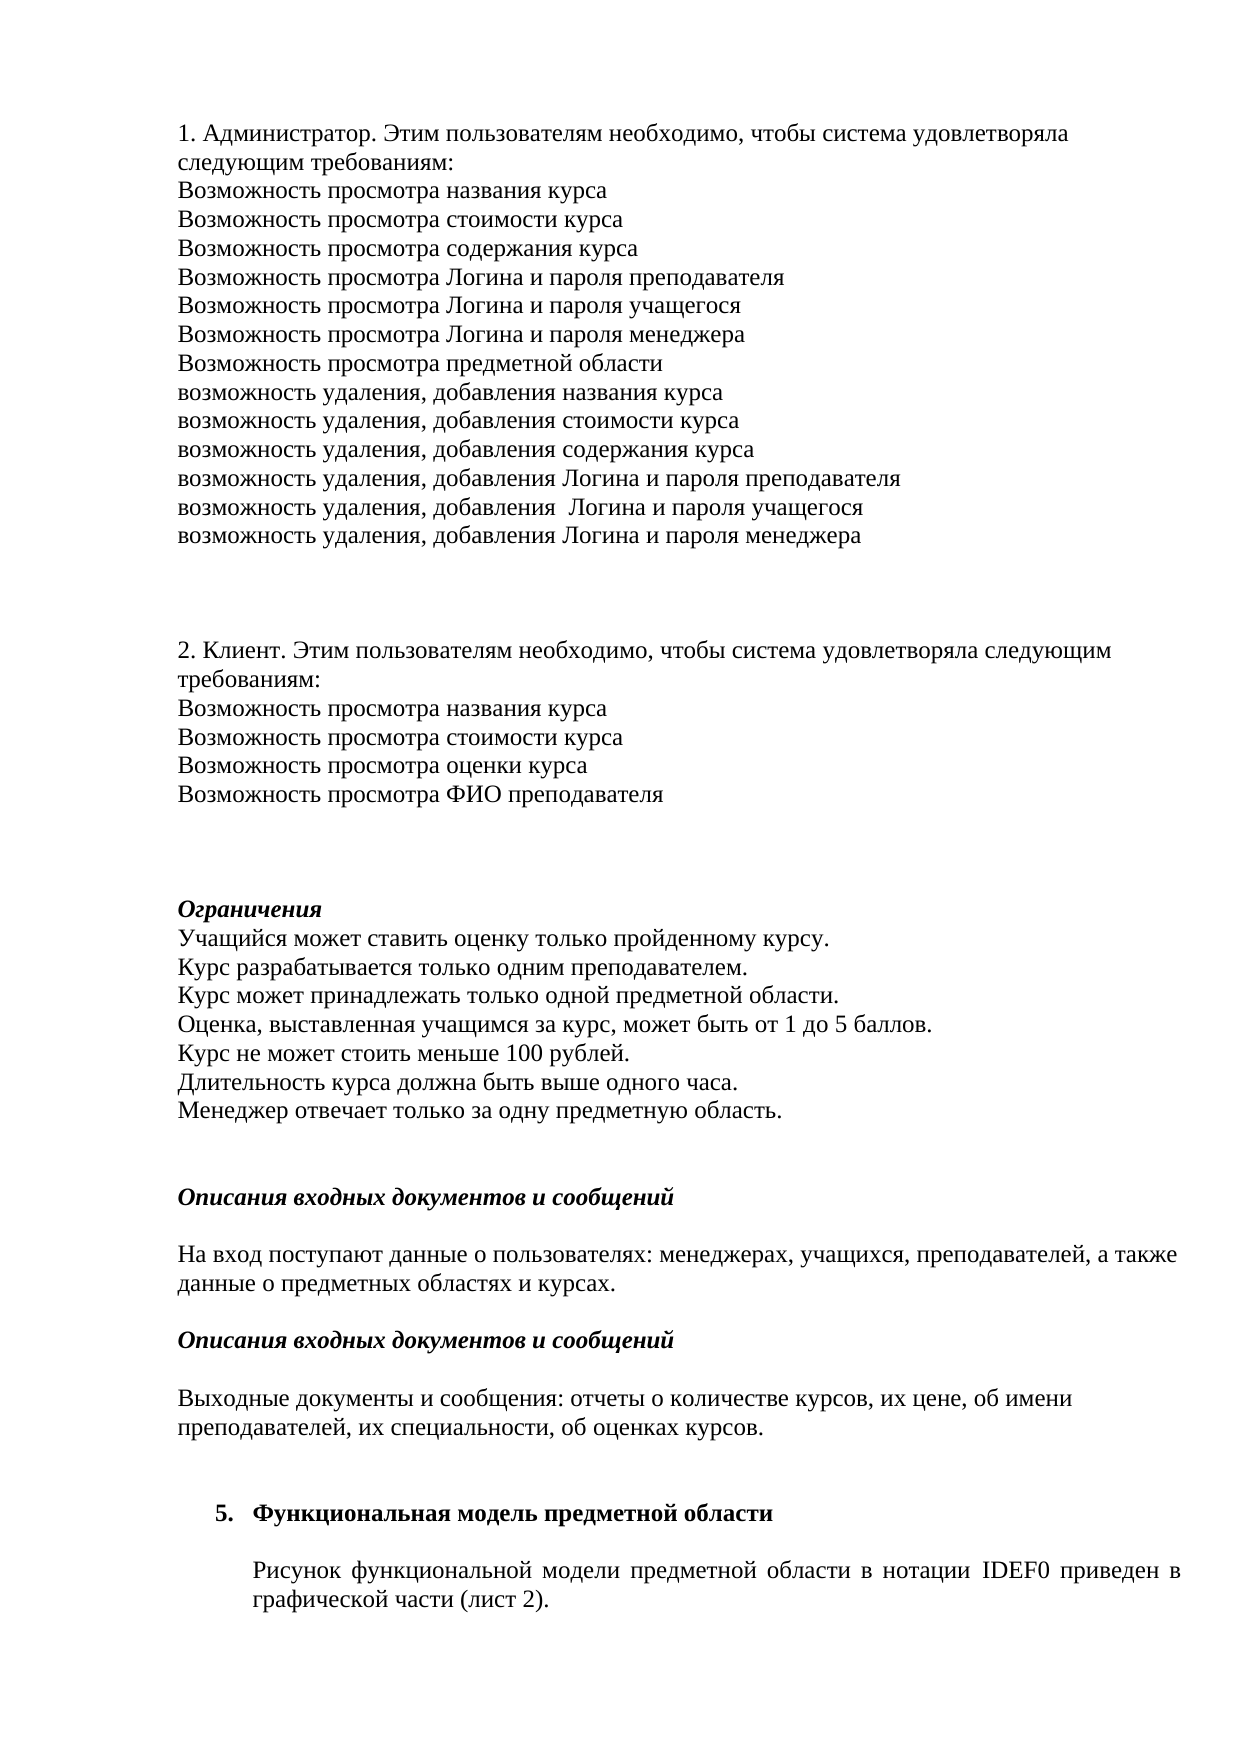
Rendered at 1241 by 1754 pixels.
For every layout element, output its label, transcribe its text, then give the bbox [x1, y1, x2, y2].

text возможность удаления, добавления стоимости курса [177, 406, 1181, 434]
text Курс может принадлежать только одной предметной области. [177, 981, 1193, 1009]
text Возможность просмотра содержания курса [177, 233, 1181, 262]
text Ограничения [177, 894, 1193, 923]
text Менеджер отвечает только за одну предметную область. [177, 1096, 1193, 1124]
text Курс не может стоить меньше 100 рублей. [177, 1038, 1193, 1067]
text На вход поступают данные о пользователях: менеджерах, учащихся, преподавателей, а также данные о предметных областях и курсах. [177, 1239, 1181, 1297]
text Возможность просмотра стоимости курса [177, 722, 1181, 751]
text 1. Администратор. Этим пользователям необходимо, чтобы система удовлетворяла следующим требованиям: [177, 118, 1181, 176]
text Возможность просмотра ФИО преподавателя [177, 779, 1181, 808]
text Возможность просмотра названия курса [177, 176, 1181, 204]
text Длительность курса должна быть выше одного часа. [177, 1067, 1193, 1096]
text Возможность просмотра стоимости курса [177, 204, 1181, 233]
text Возможность просмотра Логина и пароля преподавателя [177, 262, 1181, 291]
text Возможность просмотра Логина и пароля менеджера [177, 319, 1181, 348]
text Возможность просмотра оценки курса [177, 751, 1181, 779]
list Рисунок функциональной модели предметной области в нотации IDEF0 приведен в графической части (лист 2). [252, 1556, 1181, 1613]
text Курс разрабатывается только одним преподавателем. [177, 952, 1193, 981]
text Описания входных документов и сообщений [177, 1182, 1181, 1211]
text Возможность просмотра названия курса [177, 693, 1181, 722]
text возможность удаления, добавления содержания курса [177, 434, 1181, 463]
text 2. Клиент. Этим пользователям необходимо, чтобы система удовлетворяла следующим требованиям: [177, 636, 1193, 693]
text Оценка, выставленная учащимся за курс, может быть от 1 до 5 баллов. [177, 1009, 1193, 1038]
text возможность удаления, добавления названия курса [177, 377, 1181, 406]
text Возможность просмотра предметной области [177, 348, 1181, 377]
text возможность удаления, добавления Логина и пароля менеджера [177, 521, 1193, 549]
text Описания входных документов и сообщений [177, 1326, 1181, 1354]
text возможность удаления, добавления Логина и пароля преподавателя [177, 463, 1181, 492]
text возможность удаления, добавления Логина и пароля учащегося [177, 492, 1193, 521]
text Учащийся может ставить оценку только пройденному курсу. [177, 923, 1193, 952]
text Возможность просмотра Логина и пароля учащегося [177, 291, 1181, 319]
text Выходные документы и сообщения: отчеты о количестве курсов, их цене, об имени преподавателей, их специальности, об оценках курсов. [177, 1383, 1181, 1441]
list Функциональная модель предметной области [215, 1498, 1181, 1527]
